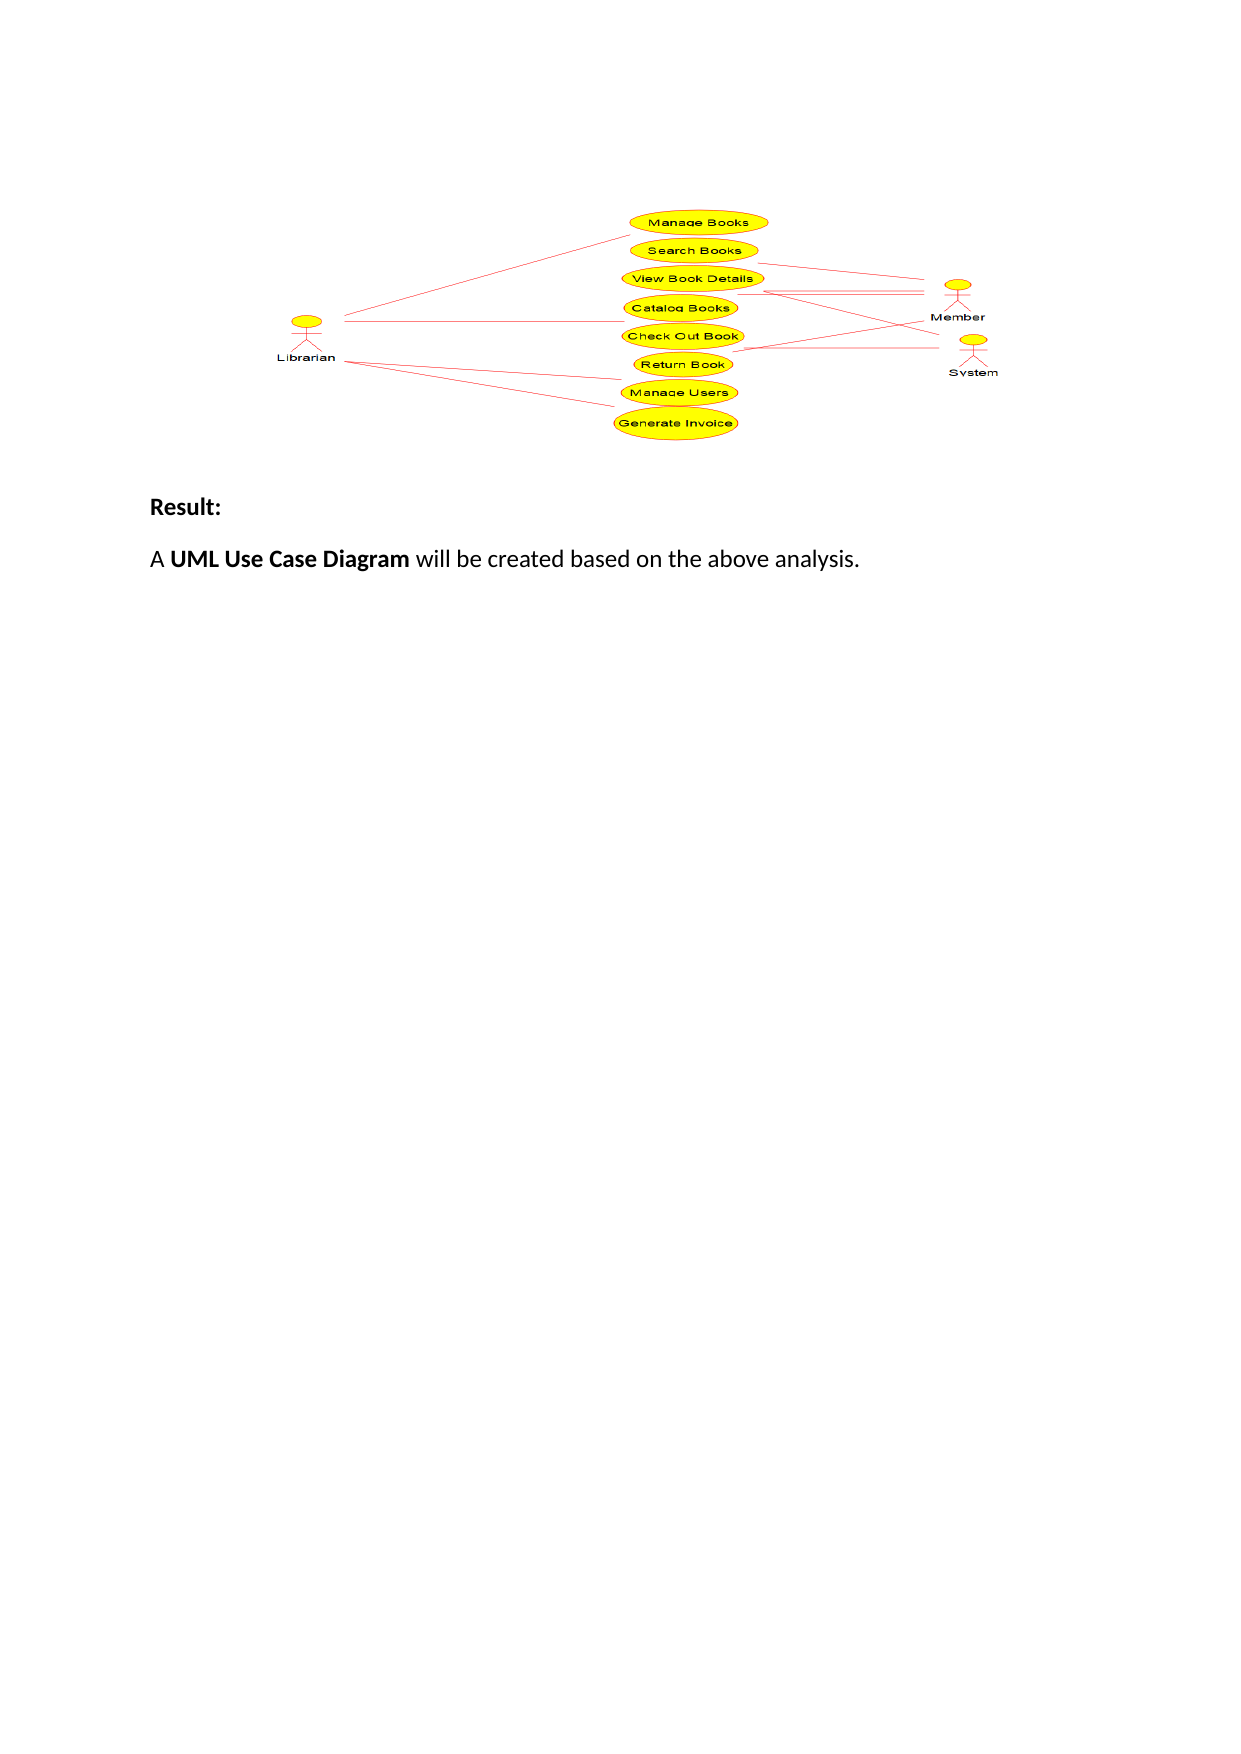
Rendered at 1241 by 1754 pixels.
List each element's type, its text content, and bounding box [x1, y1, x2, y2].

text A UML Use Case Diagram will be created based on the above analysis. [150, 543, 1090, 573]
text Result: [150, 491, 1090, 522]
picture [150, 150, 1090, 470]
